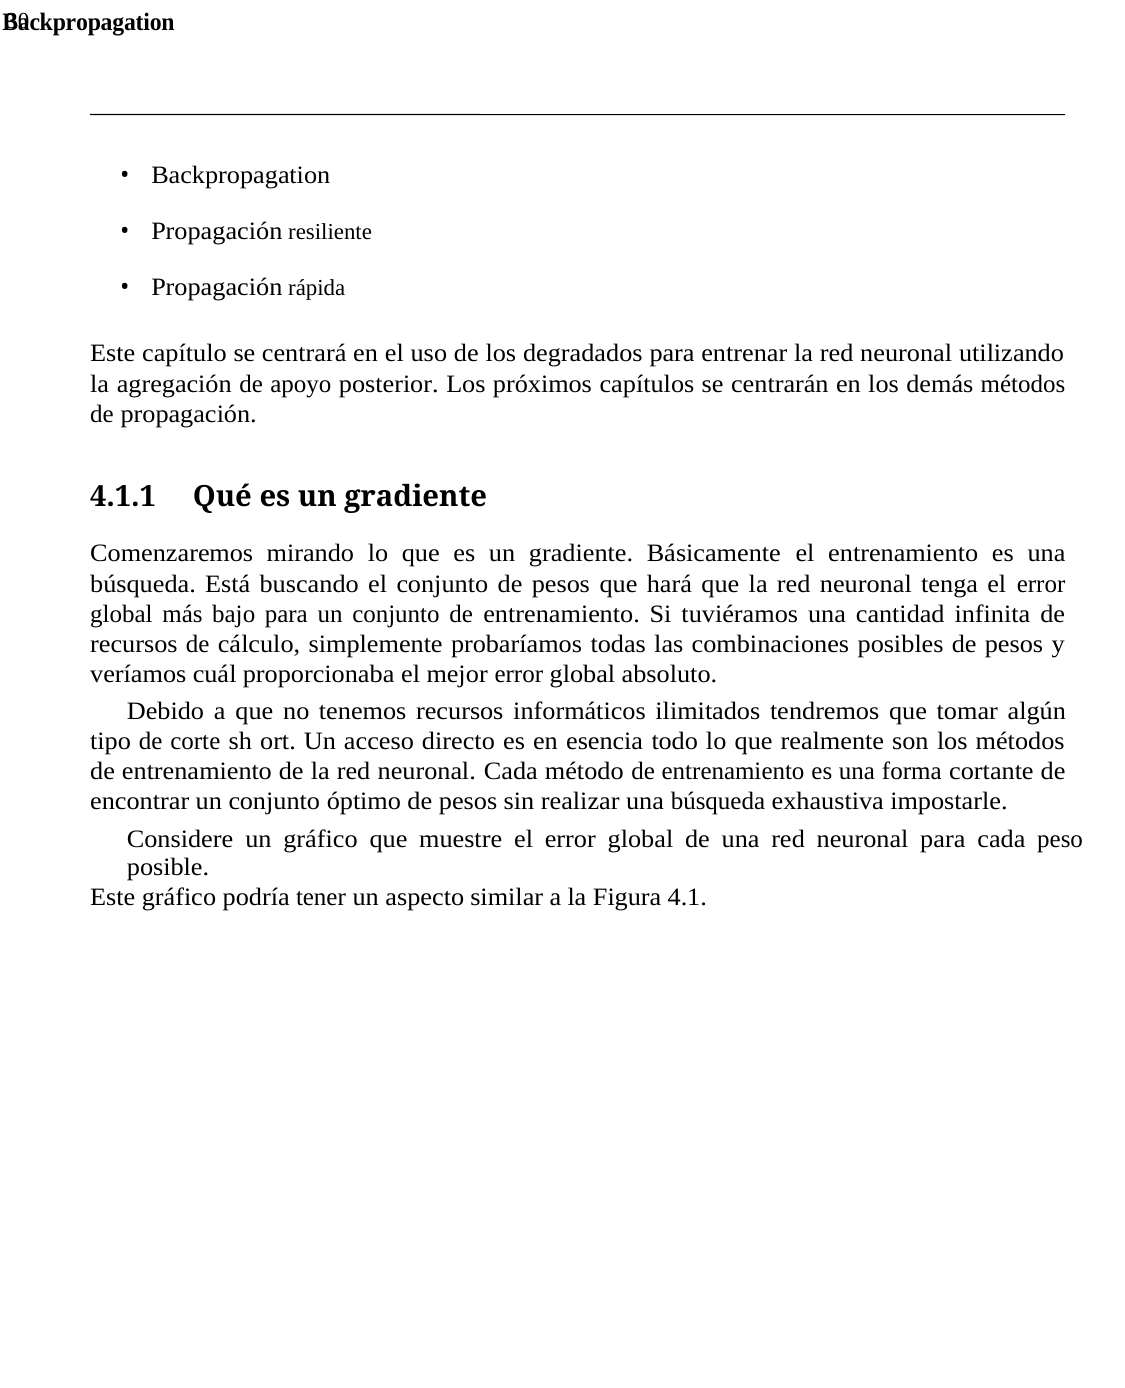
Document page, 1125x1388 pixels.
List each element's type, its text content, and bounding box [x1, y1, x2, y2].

subtitle Qué es un gradiente [90, 475, 1083, 514]
list Propagación rápida [120, 269, 1083, 303]
text Comenzaremos mirando lo que es un gradiente. Básicamente el entrenamiento es una búsqueda. Está buscando el conjunto de pesos que hará que la red neuronal tenga el error global más bajo para un conjunto de entrenamiento. Si tuviéramos una cantidad infinita de recursos de cálculo, simplemente probaríamos todas las combinaciones posibles de pesos y veríamos cuál proporcionaba el mejor error global absoluto. [90, 538, 1065, 688]
text Debido a que no tenemos recursos informáticos ilimitados tendremos que tomar algún tipo de corte sh ort. Un acceso directo es en esencia todo lo que realmente son los métodos de entrenamiento de la red neuronal. Cada método de entrenamiento es una forma cortante de encontrar un conjunto óptimo de pesos sin realizar una búsqueda exhaustiva impostarle. [90, 696, 1066, 815]
list Backpropagation [120, 156, 1083, 190]
text Este gráfico podría tener un aspecto similar a la Figura 4.1. [90, 882, 1083, 911]
text Considere un gráfico que muestre el error global de una red neuronal para cada peso posible. [127, 824, 1083, 881]
text Este capítulo se centrará en el uso de los degradados para entrenar la red neuronal utilizando la agregación de apoyo posterior. Los próximos capítulos se centrarán en los demás métodos de propagación. [90, 338, 1065, 427]
list Propagación resiliente [120, 212, 1083, 247]
